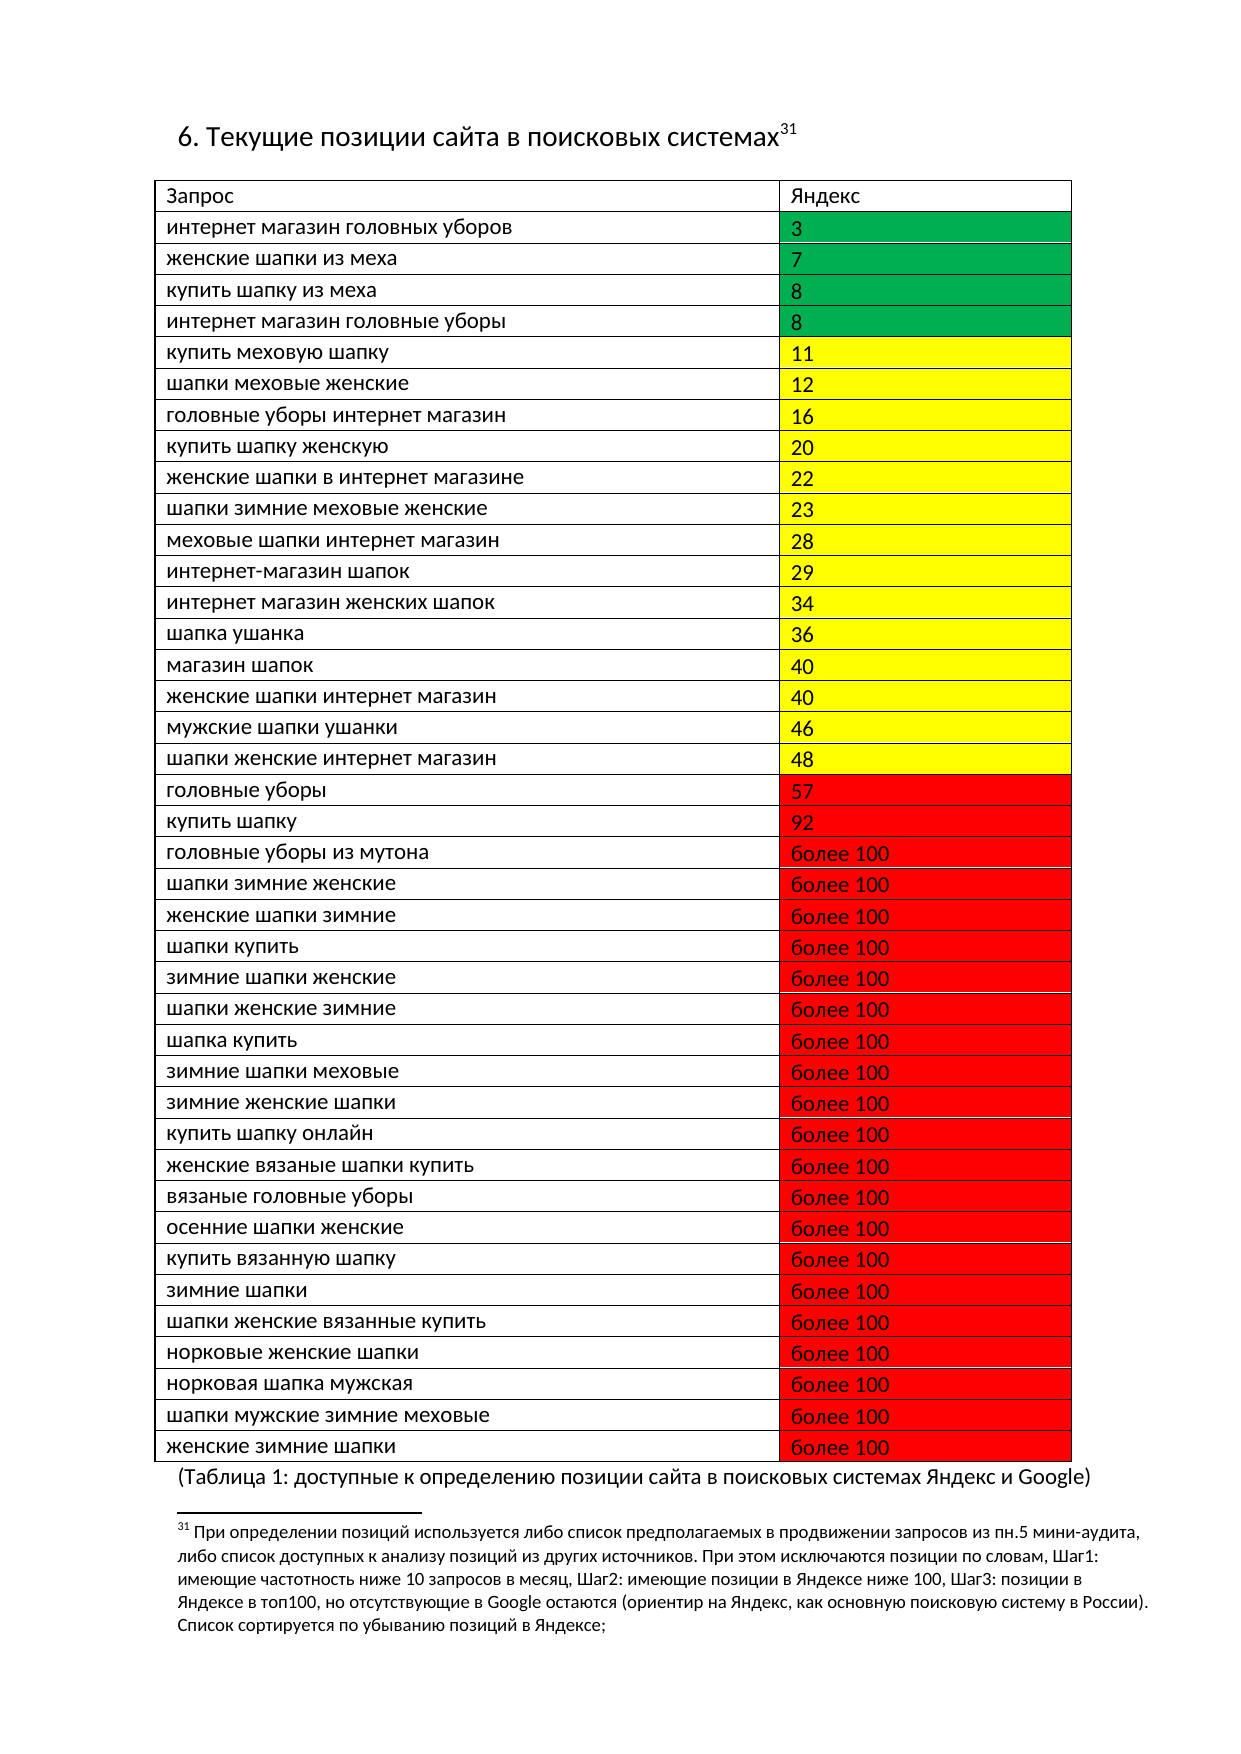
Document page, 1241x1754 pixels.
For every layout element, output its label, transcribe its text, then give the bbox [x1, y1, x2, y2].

table_cell 3 [780, 212, 1071, 242]
table_cell вязаные головные уборы [156, 1181, 779, 1211]
table_cell шапки зимние меховые женские [156, 494, 779, 524]
table_cell шапки меховые женские [156, 369, 779, 399]
table_cell шапки зимние женские [156, 869, 779, 899]
table_cell мужские шапки ушанки [156, 712, 779, 742]
table_cell купить шапку из меха [156, 275, 779, 305]
table_cell 46 [780, 712, 1071, 742]
table_cell 57 [780, 775, 1071, 805]
table_cell шапки женские интернет магазин [156, 744, 779, 774]
table_cell более 100 [780, 1212, 1071, 1242]
table_cell более 100 [780, 1056, 1071, 1086]
table_cell купить шапку женскую [156, 431, 779, 461]
table_header Яндекс [780, 181, 1071, 211]
table_cell шапки мужские зимние меховые [156, 1400, 779, 1430]
table_cell шапки женские зимние [156, 994, 779, 1024]
table_cell 34 [780, 587, 1071, 617]
table_cell женские зимние шапки [156, 1431, 779, 1461]
table_cell 22 [780, 462, 1071, 492]
table_cell женские шапки зимние [156, 900, 779, 930]
table_cell зимние шапки меховые [156, 1056, 779, 1086]
text (Таблица 1: доступные к определению позиции сайта в поисковых системах Яндекс и Google) [177, 1462, 1152, 1490]
table_cell более 100 [780, 869, 1071, 899]
table_cell женские шапки интернет магазин [156, 681, 779, 711]
table_cell интернет магазин головные уборы [156, 306, 779, 336]
table_cell магазин шапок [156, 650, 779, 680]
table_cell норковые женские шапки [156, 1337, 779, 1367]
table_cell 23 [780, 494, 1071, 524]
table_cell шапка ушанка [156, 619, 779, 649]
table_cell купить шапку онлайн [156, 1119, 779, 1149]
table_cell более 100 [780, 1087, 1071, 1117]
table_cell интернет-магазин шапок [156, 556, 779, 586]
table_cell 8 [780, 306, 1071, 336]
table_cell интернет магазин женских шапок [156, 587, 779, 617]
table_cell купить шапку [156, 806, 779, 836]
table_header Запрос [156, 181, 779, 211]
table_cell зимние женские шапки [156, 1087, 779, 1117]
table_cell 16 [780, 400, 1071, 430]
table_cell более 100 [780, 1244, 1071, 1274]
table_cell женские шапки из меха [156, 244, 779, 274]
table_cell зимние шапки женские [156, 962, 779, 992]
table_cell зимние шапки [156, 1275, 779, 1305]
table_cell более 100 [780, 1150, 1071, 1180]
table_cell шапка купить [156, 1025, 779, 1055]
text 6. Текущие позиции сайта в поисковых системах [177, 118, 1152, 154]
table_cell осенние шапки женские [156, 1212, 779, 1242]
table_cell меховые шапки интернет магазин [156, 525, 779, 555]
table_cell более 100 [780, 1337, 1071, 1367]
table_cell шапки женские вязанные купить [156, 1306, 779, 1336]
table_cell интернет магазин головных уборов [156, 212, 779, 242]
table_cell более 100 [780, 1181, 1071, 1211]
table_cell головные уборы из мутона [156, 837, 779, 867]
table_cell более 100 [780, 1025, 1071, 1055]
table_cell более 100 [780, 1431, 1071, 1461]
table_cell головные уборы интернет магазин [156, 400, 779, 430]
table_cell женские вязаные шапки купить [156, 1150, 779, 1180]
table_cell 92 [780, 806, 1071, 836]
table_cell 7 [780, 244, 1071, 274]
table_cell норковая шапка мужская [156, 1369, 779, 1399]
table_cell головные уборы [156, 775, 779, 805]
table_cell 12 [780, 369, 1071, 399]
table_cell более 100 [780, 900, 1071, 930]
table_cell 28 [780, 525, 1071, 555]
table_cell 8 [780, 275, 1071, 305]
table_cell более 100 [780, 1400, 1071, 1430]
table_cell женские шапки в интернет магазине [156, 462, 779, 492]
table_cell 29 [780, 556, 1071, 586]
table_cell более 100 [780, 1119, 1071, 1149]
table_cell более 100 [780, 1306, 1071, 1336]
table_cell купить вязанную шапку [156, 1244, 779, 1274]
table_cell 40 [780, 650, 1071, 680]
table_cell 20 [780, 431, 1071, 461]
table_cell 48 [780, 744, 1071, 774]
table_cell более 100 [780, 1275, 1071, 1305]
table_cell 36 [780, 619, 1071, 649]
table_cell 11 [780, 337, 1071, 367]
table_cell купить меховую шапку [156, 337, 779, 367]
table_cell более 100 [780, 1369, 1071, 1399]
table_cell 40 [780, 681, 1071, 711]
table_cell более 100 [780, 962, 1071, 992]
table_cell шапки купить [156, 931, 779, 961]
table_cell более 100 [780, 837, 1071, 867]
table_cell более 100 [780, 931, 1071, 961]
table_cell более 100 [780, 994, 1071, 1024]
